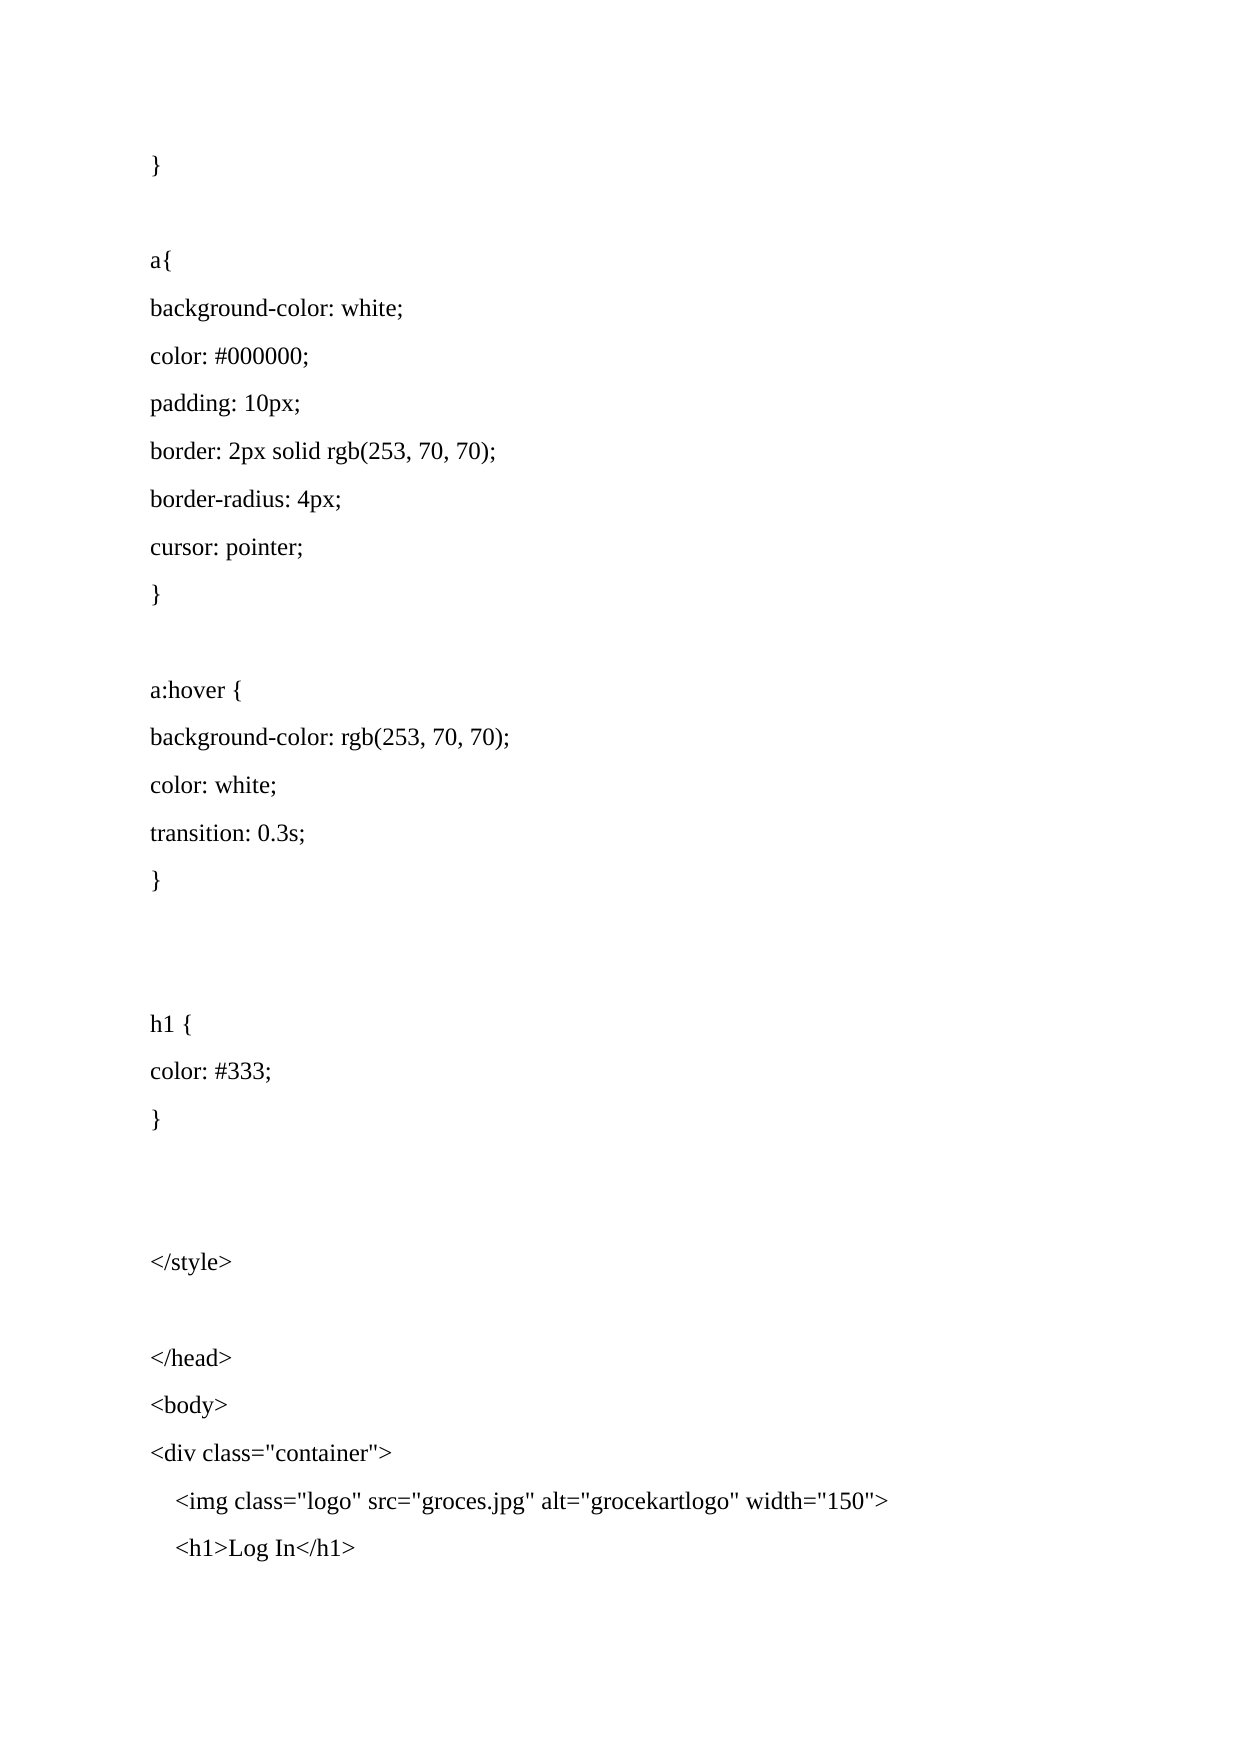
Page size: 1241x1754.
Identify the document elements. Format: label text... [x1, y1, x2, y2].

text <div class="container"> [150, 1438, 1090, 1467]
text <img class="logo" src="groces.jpg" alt="grocekartlogo" width="150"> [150, 1486, 1090, 1514]
text </style> [150, 1247, 1090, 1276]
text cursor: pointer; [150, 532, 1090, 560]
text color: white; [150, 770, 1090, 799]
text background-color: rgb(253, 70, 70); [150, 722, 1090, 751]
text border: 2px solid rgb(253, 70, 70); [150, 436, 1090, 465]
text } [150, 1104, 1090, 1133]
text transition: 0.3s; [150, 818, 1090, 847]
text a{ [150, 245, 1090, 274]
text <h1>Log In</h1> [150, 1533, 1090, 1562]
text h1 { [150, 1009, 1090, 1037]
text } [150, 150, 1090, 179]
text } [150, 866, 1090, 894]
text a:hover { [150, 675, 1090, 703]
text color: #000000; [150, 341, 1090, 369]
text padding: 10px; [150, 388, 1090, 417]
text border-radius: 4px; [150, 484, 1090, 513]
text background-color: white; [150, 293, 1090, 322]
text </head> [150, 1343, 1090, 1371]
text color: #333; [150, 1056, 1090, 1085]
text } [150, 579, 1090, 608]
text <body> [150, 1390, 1090, 1419]
